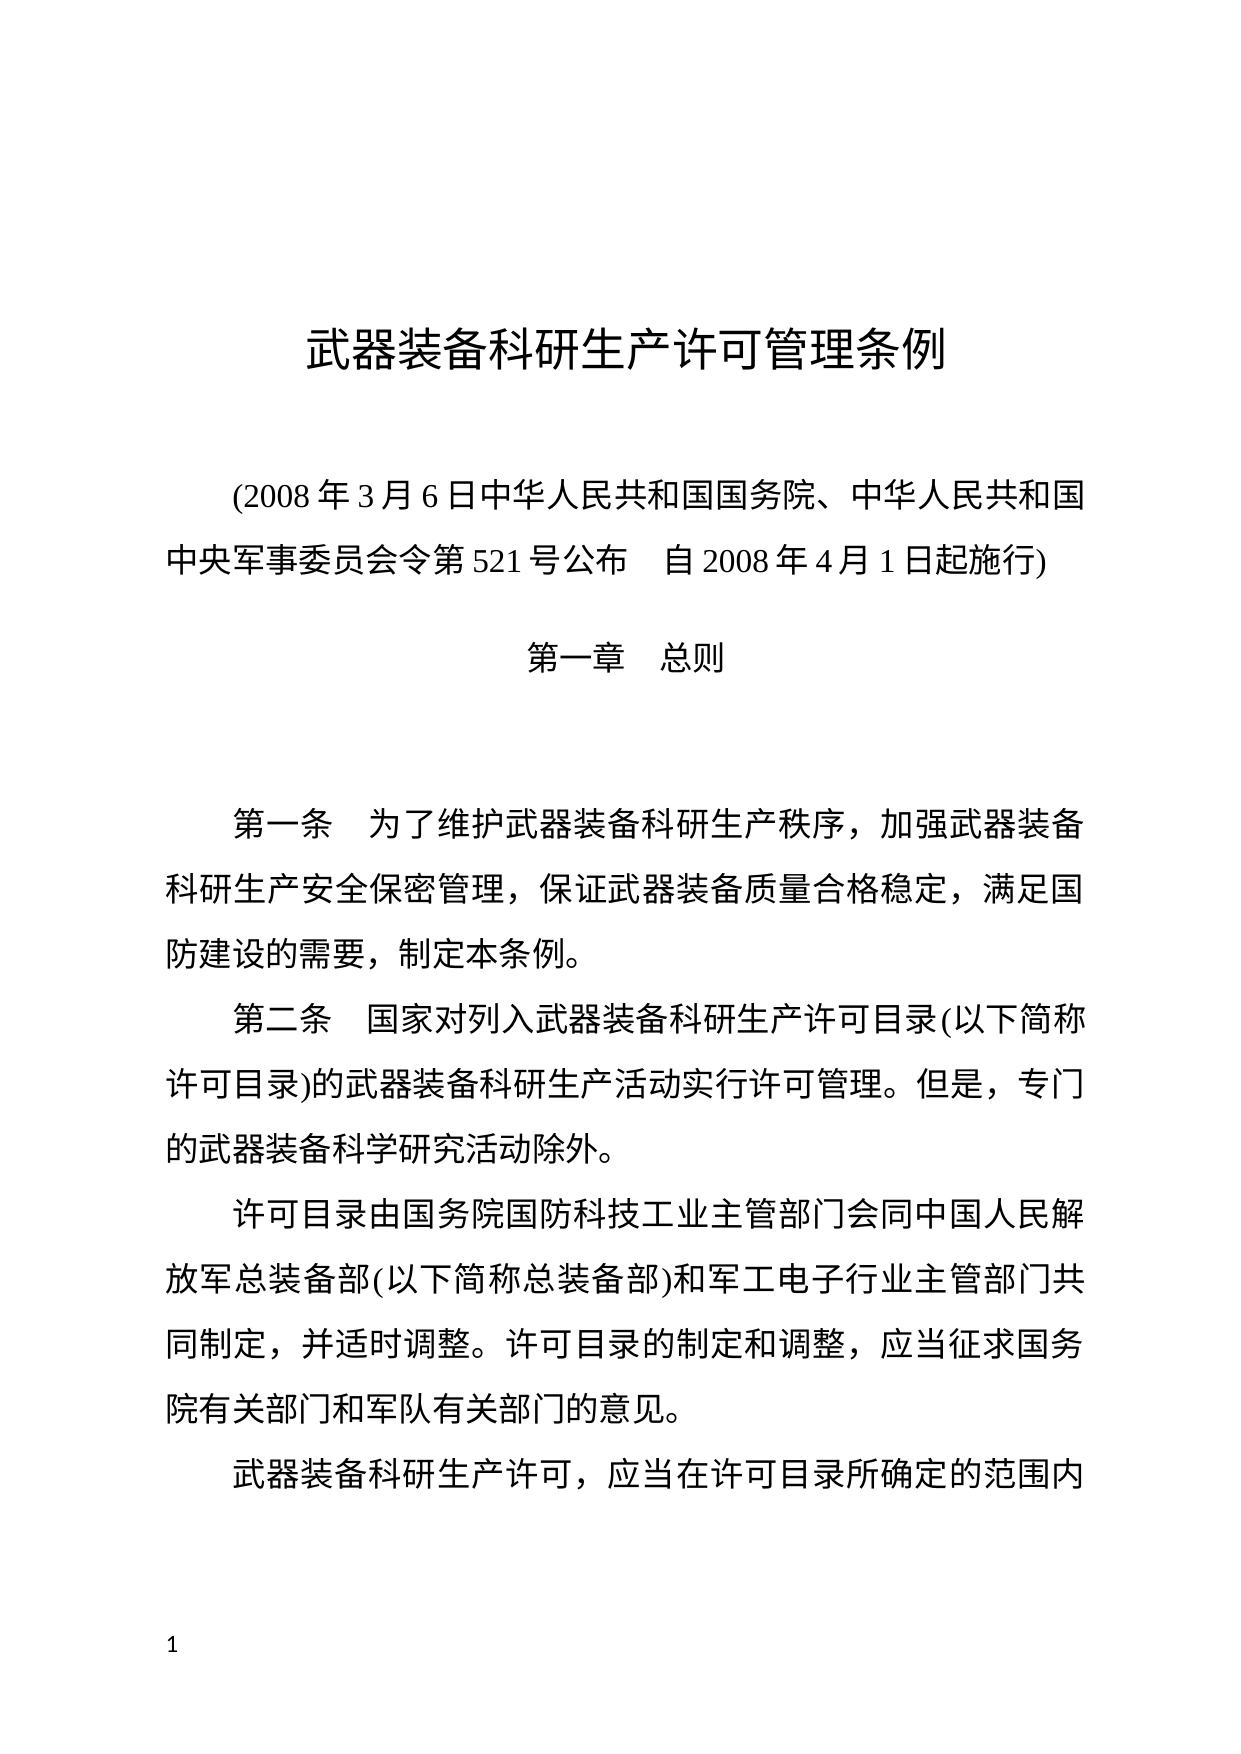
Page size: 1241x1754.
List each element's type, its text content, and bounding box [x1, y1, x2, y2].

text 武器装备科研生产许可管理条例 [165, 298, 1087, 395]
text 第一条 为了维护武器装备科研生产秩序，加强武器装备科研生产安全保密管理，保证武器装备质量合格稳定，满足国防建设的需要，制定本条例。 [165, 789, 1087, 984]
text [165, 1439, 1087, 1504]
text 许可目录由国务院国防科技工业主管部门会同中国人民解放军总装备部(以下简称总装备部)和军工电子行业主管部门共同制定，并适时调整。许可目录的制定和调整，应当征求国务院有关部门和军队有关部门的意见。 [165, 1179, 1087, 1439]
text 第二条 国家对列入武器装备科研生产许可目录(以下简称许可目录)的武器装备科研生产活动实行许可管理。但是，专门的武器装备科学研究活动除外。 [165, 984, 1087, 1179]
subtitle 第一章 总则 [165, 624, 1087, 689]
text (2008年3月6日中华人民共和国国务院、中华人民共和国中央军事委员会令第521号公布 自2008年4月1日起施行) [165, 460, 1087, 590]
